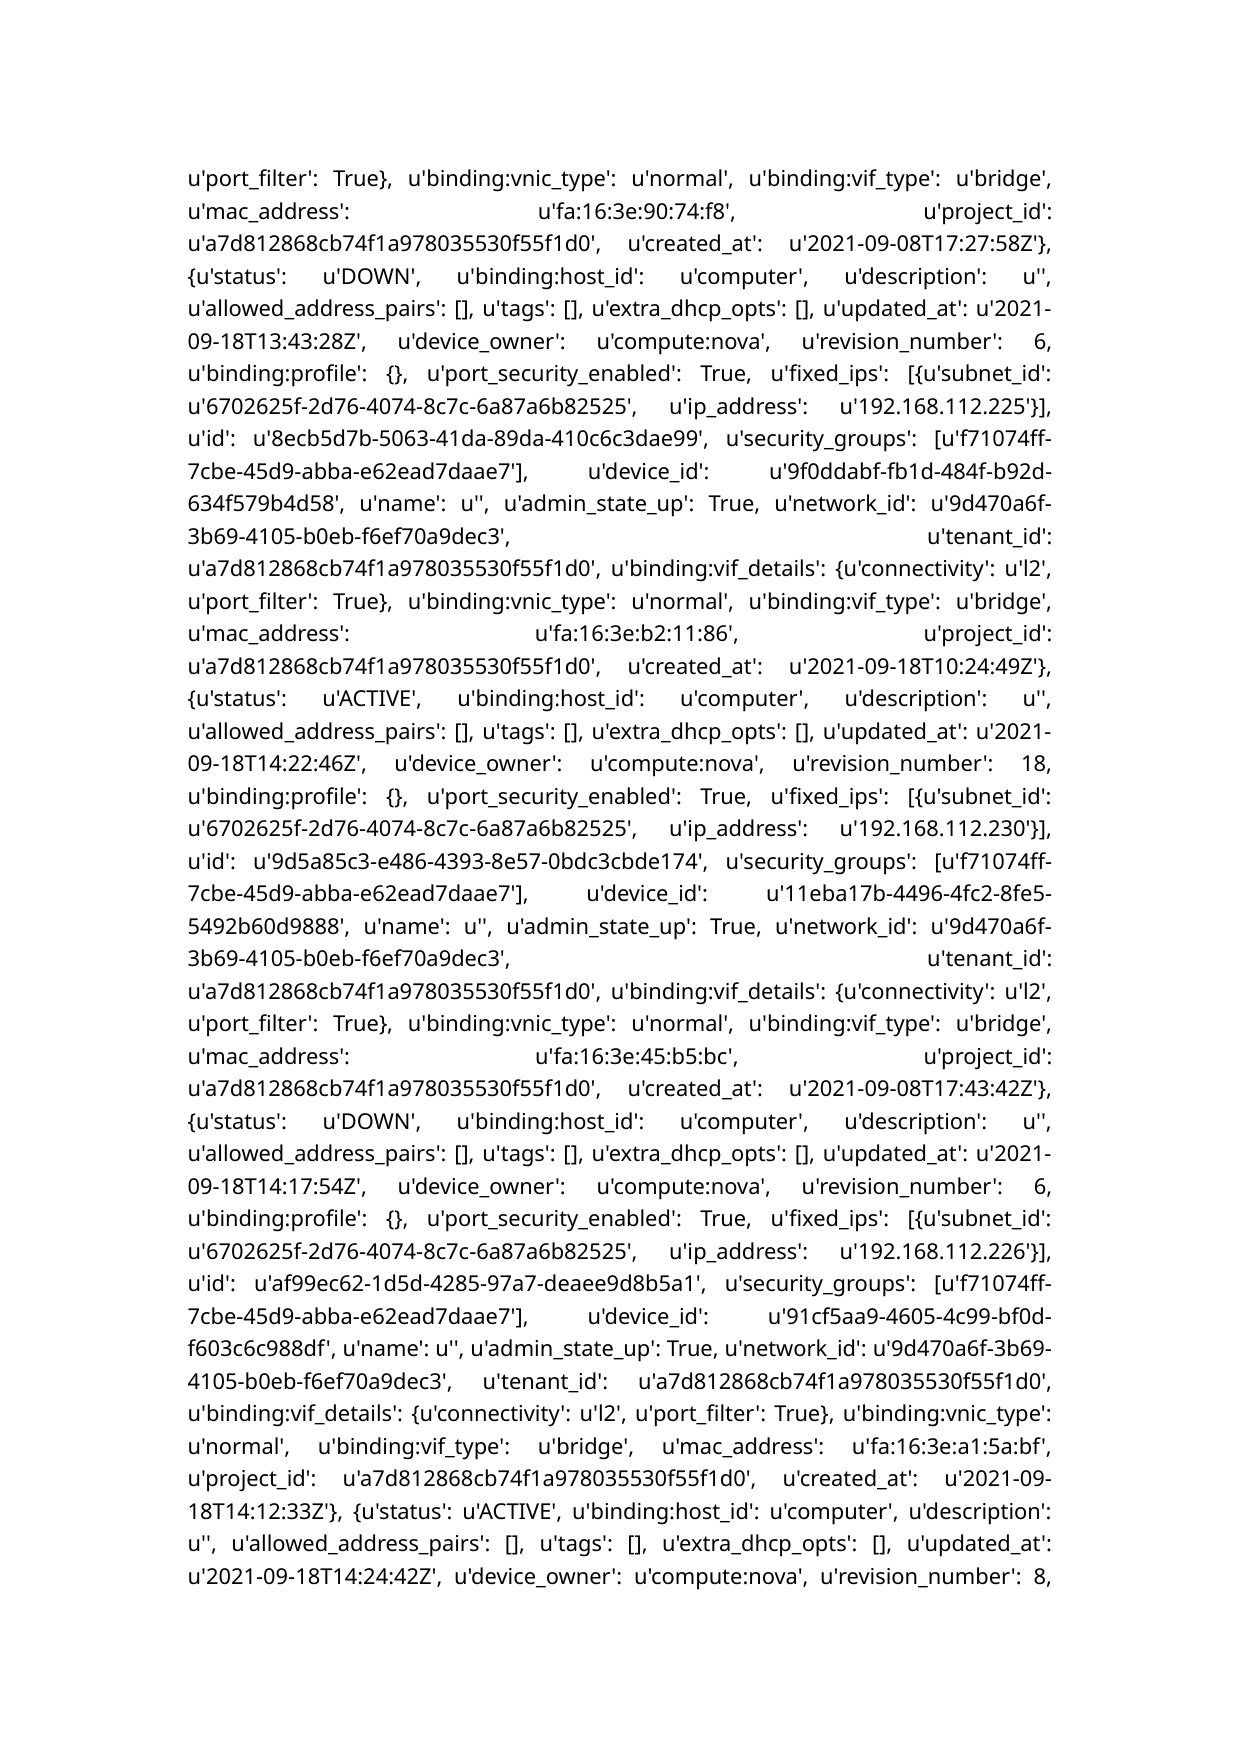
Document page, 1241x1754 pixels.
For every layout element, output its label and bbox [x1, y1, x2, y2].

text [187, 162, 1053, 1592]
